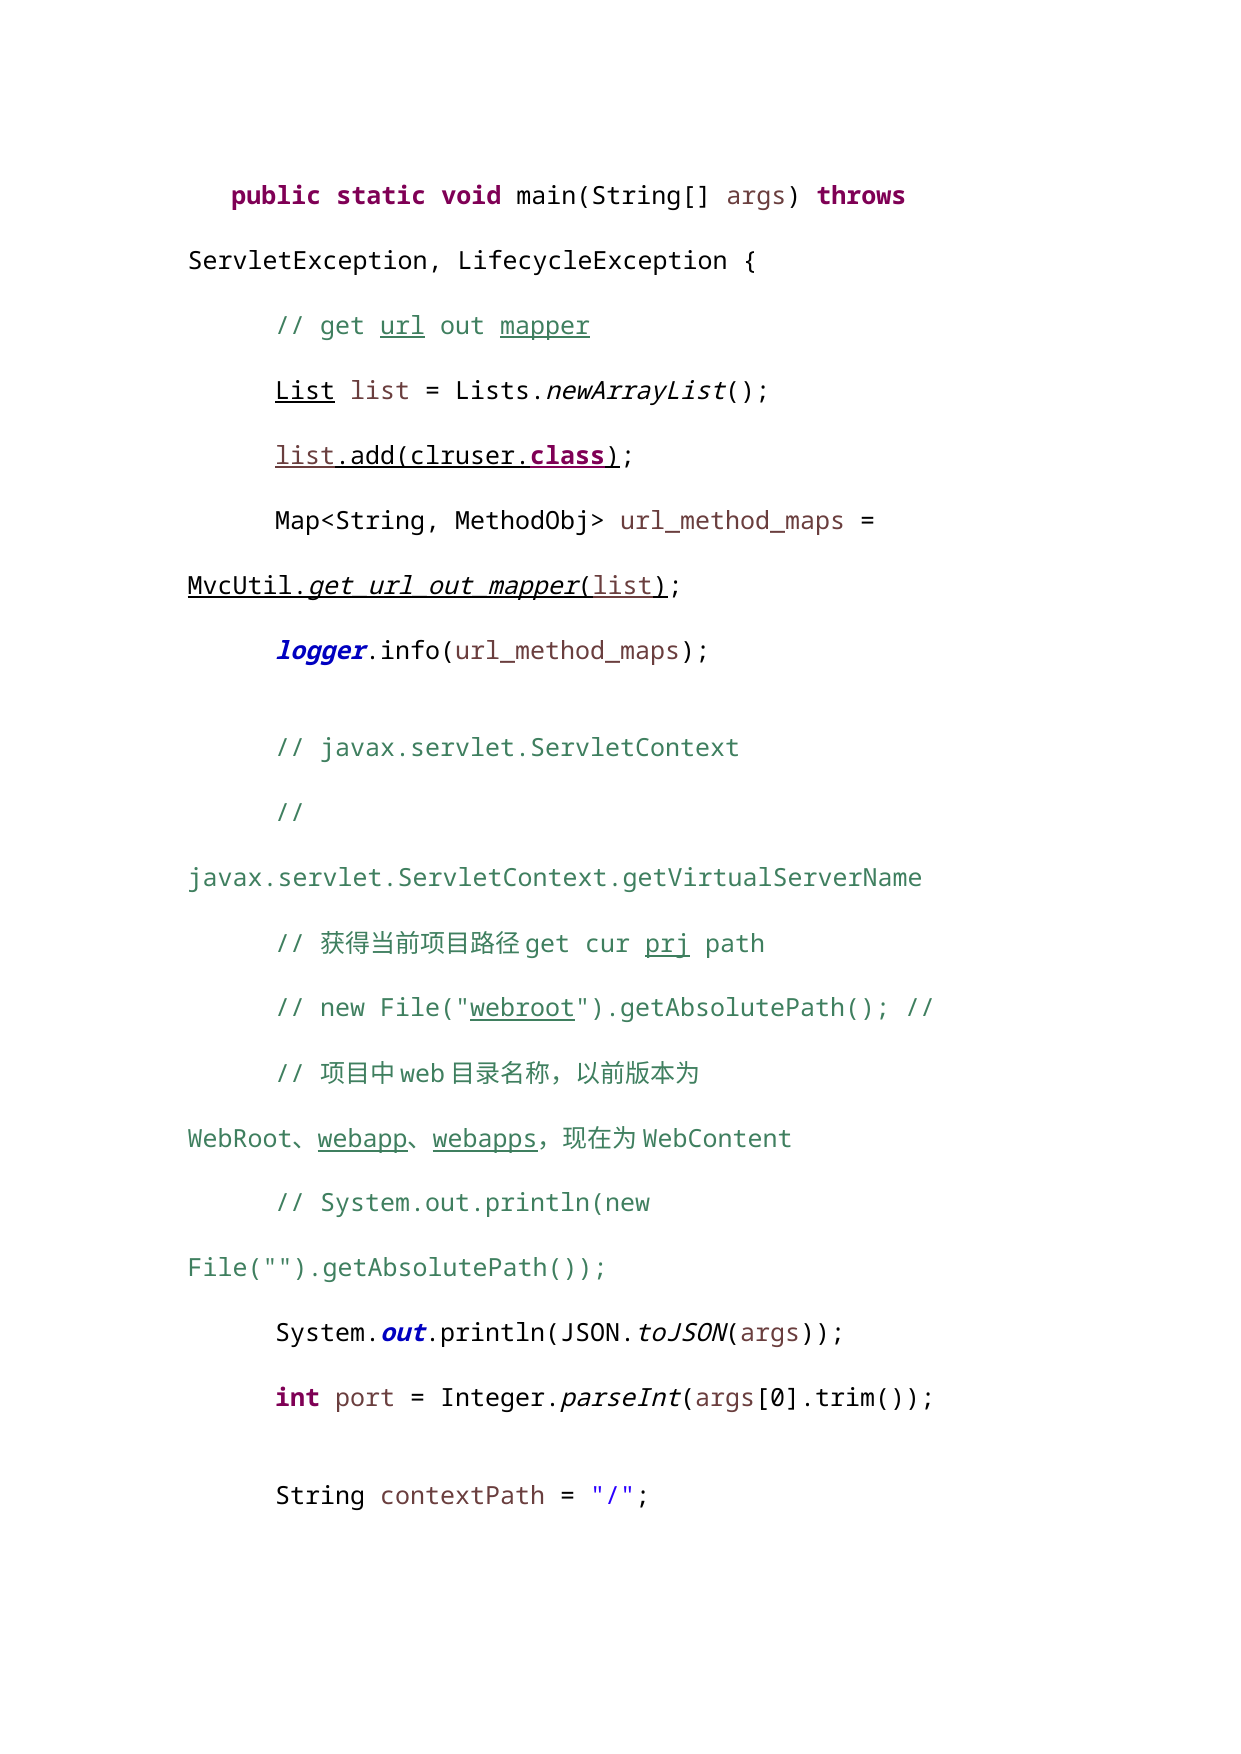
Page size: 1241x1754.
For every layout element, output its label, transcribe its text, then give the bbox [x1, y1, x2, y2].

text // get url out mapper [187, 292, 1053, 357]
text // 项目中web目录名称，以前版本为WebRoot、webapp、webapps，现在为WebContent [187, 1039, 1053, 1169]
text // System.out.println(new File("").getAbsolutePath()); [187, 1169, 1053, 1299]
text System.out.println(JSON.toJSON(args)); [187, 1299, 1053, 1364]
text public static void main(String[] args) throws ServletException, LifecycleException { [187, 162, 1053, 292]
text int port = Integer.parseInt(args[0].trim()); [187, 1364, 1053, 1429]
text Map<String, MethodObj> url_method_maps = MvcUtil.get_url_out_mapper(list); [187, 487, 1053, 617]
text List list = Lists.newArrayList(); [187, 357, 1053, 422]
text list.add(clruser.class); [187, 422, 1053, 487]
text // javax.servlet.ServletContext [187, 714, 1053, 779]
text // javax.servlet.ServletContext.getVirtualServerName [187, 779, 1053, 909]
text // 获得当前项目路径get cur prj path [187, 909, 1053, 974]
text String contextPath = "/"; [187, 1462, 1053, 1527]
text // new File("webroot").getAbsolutePath(); // [187, 974, 1053, 1039]
text logger.info(url_method_maps); [187, 617, 1053, 682]
